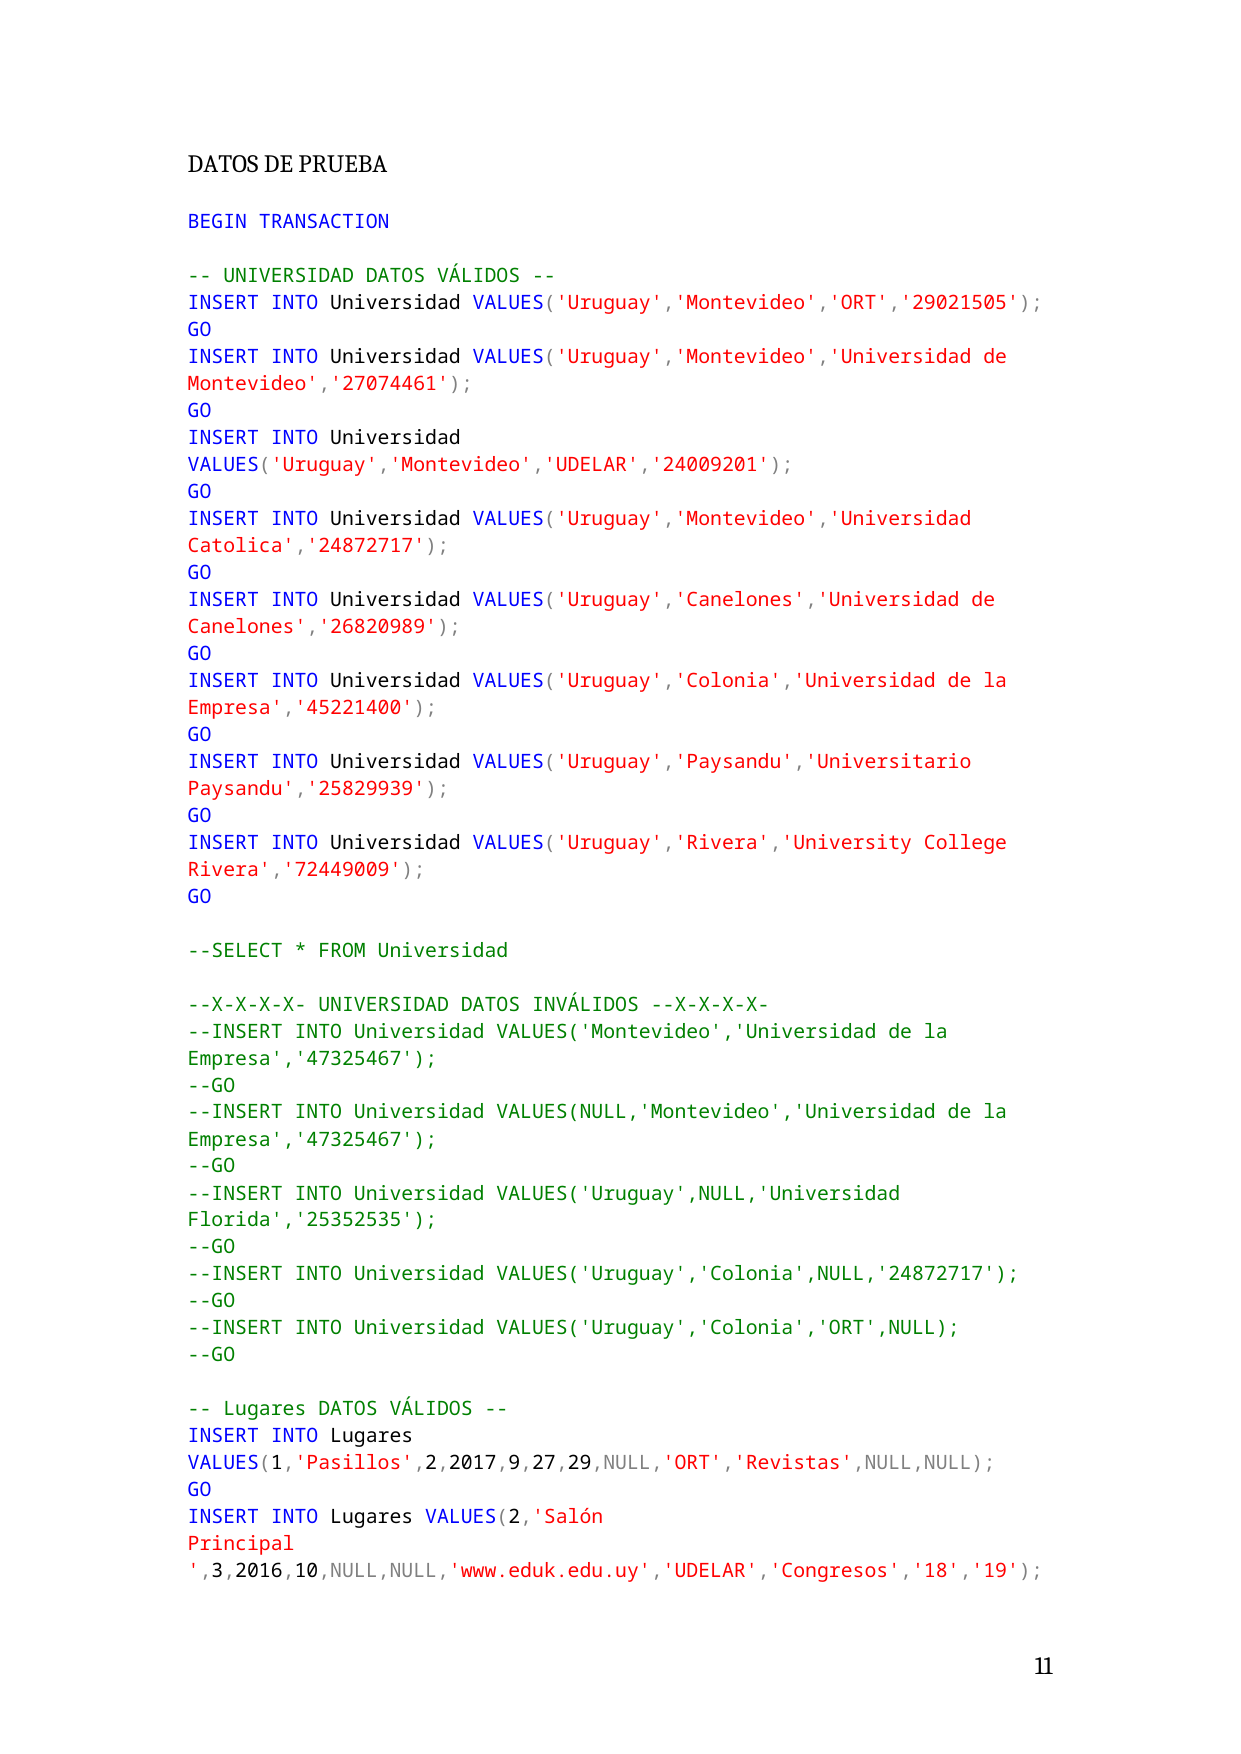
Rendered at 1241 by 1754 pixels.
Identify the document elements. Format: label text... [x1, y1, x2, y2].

text GO [187, 396, 1053, 423]
text INSERT INTO Universidad VALUES('Uruguay','Montevideo','Universidad de Montevideo','27074461'); [187, 342, 1053, 396]
text GO [187, 882, 1053, 909]
text --SELECT * FROM Universidad [187, 936, 1053, 963]
text GO [187, 477, 1053, 504]
text BEGIN TRANSACTION [187, 207, 1053, 234]
text -- Lugares DATOS VÁLIDOS -- [187, 1394, 1053, 1422]
text GO [187, 558, 1053, 585]
text --GO [187, 1341, 1053, 1368]
text INSERT INTO Universidad VALUES('Uruguay','Montevideo','UDELAR','24009201'); [187, 423, 1053, 477]
text INSERT INTO Universidad VALUES('Uruguay','Rivera','University College Rivera','72449009'); [187, 828, 1053, 882]
text --GO [187, 1287, 1053, 1314]
text DATOS DE PRUEBA [187, 150, 1053, 179]
text --GO [187, 1152, 1053, 1179]
text GO [187, 720, 1053, 747]
text INSERT INTO Universidad VALUES('Uruguay','Colonia','Universidad de la Empresa','45221400'); [187, 666, 1053, 720]
text GO [187, 639, 1053, 666]
text INSERT INTO Lugares VALUES(1,'Pasillos',2,2017,9,27,29,NULL,'ORT','Revistas',NULL,NULL); [187, 1422, 1053, 1476]
text --X-X-X-X- UNIVERSIDAD DATOS INVÁLIDOS --X-X-X-X- [187, 990, 1053, 1017]
text INSERT INTO Universidad VALUES('Uruguay','Paysandu','Universitario Paysandu','25829939'); [187, 747, 1053, 801]
text --INSERT INTO Universidad VALUES('Uruguay',NULL,'Universidad Florida','25352535'); [187, 1179, 1053, 1233]
text INSERT INTO Universidad VALUES('Uruguay','Montevideo','Universidad Catolica','24872717'); [187, 504, 1053, 558]
text --GO [187, 1071, 1053, 1098]
text GO [187, 315, 1053, 342]
text INSERT INTO Universidad VALUES('Uruguay','Canelones','Universidad de Canelones','26820989'); [187, 585, 1053, 639]
text --INSERT INTO Universidad VALUES('Uruguay','Colonia','ORT',NULL); [187, 1314, 1053, 1341]
text -- UNIVERSIDAD DATOS VÁLIDOS -- [187, 261, 1053, 288]
text --GO [187, 1233, 1053, 1260]
text INSERT INTO Universidad VALUES('Uruguay','Montevideo','ORT','29021505'); [187, 288, 1053, 315]
text INSERT INTO Lugares VALUES(2,'Salón Principal',3,2016,10,NULL,NULL,'www.eduk.edu.uy','UDELAR','Congresos','18','19'); [187, 1502, 1053, 1583]
text GO [187, 801, 1053, 828]
text --INSERT INTO Universidad VALUES('Uruguay','Colonia',NULL,'24872717'); [187, 1260, 1053, 1287]
text GO [187, 1476, 1053, 1502]
text --INSERT INTO Universidad VALUES(NULL,'Montevideo','Universidad de la Empresa','47325467'); [187, 1098, 1053, 1152]
text --INSERT INTO Universidad VALUES('Montevideo','Universidad de la Empresa','47325467'); [187, 1017, 1053, 1071]
